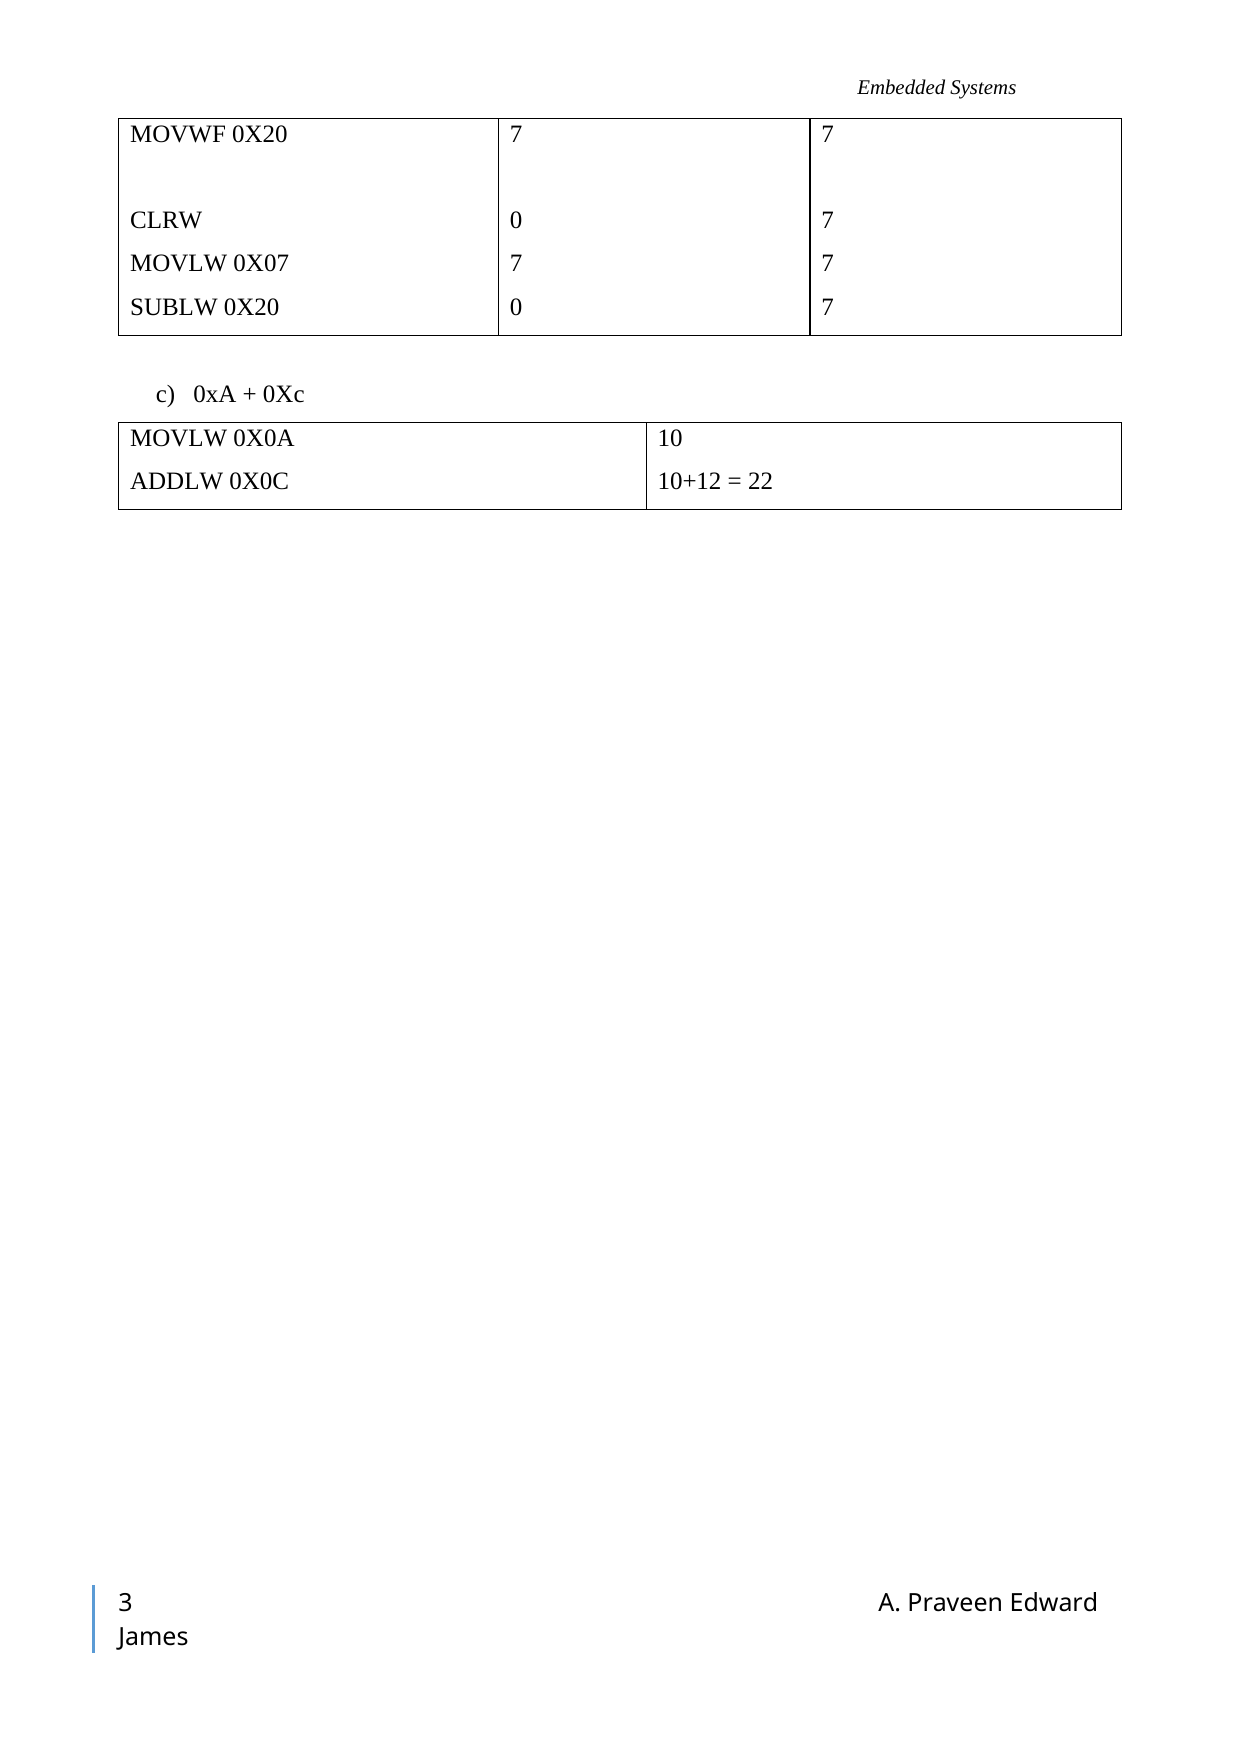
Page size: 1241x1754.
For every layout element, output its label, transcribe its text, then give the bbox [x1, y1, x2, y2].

table_cell 16 16 16 16 7 7 7 7 [811, 119, 1121, 335]
table_header MOVLW 0X0A ADDLW 0X0C [119, 423, 646, 509]
table_header 10 10+12 = 22 [647, 423, 1121, 509]
list 0xA + 0Xc [156, 379, 1122, 408]
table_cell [119, 119, 498, 335]
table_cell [499, 119, 809, 335]
